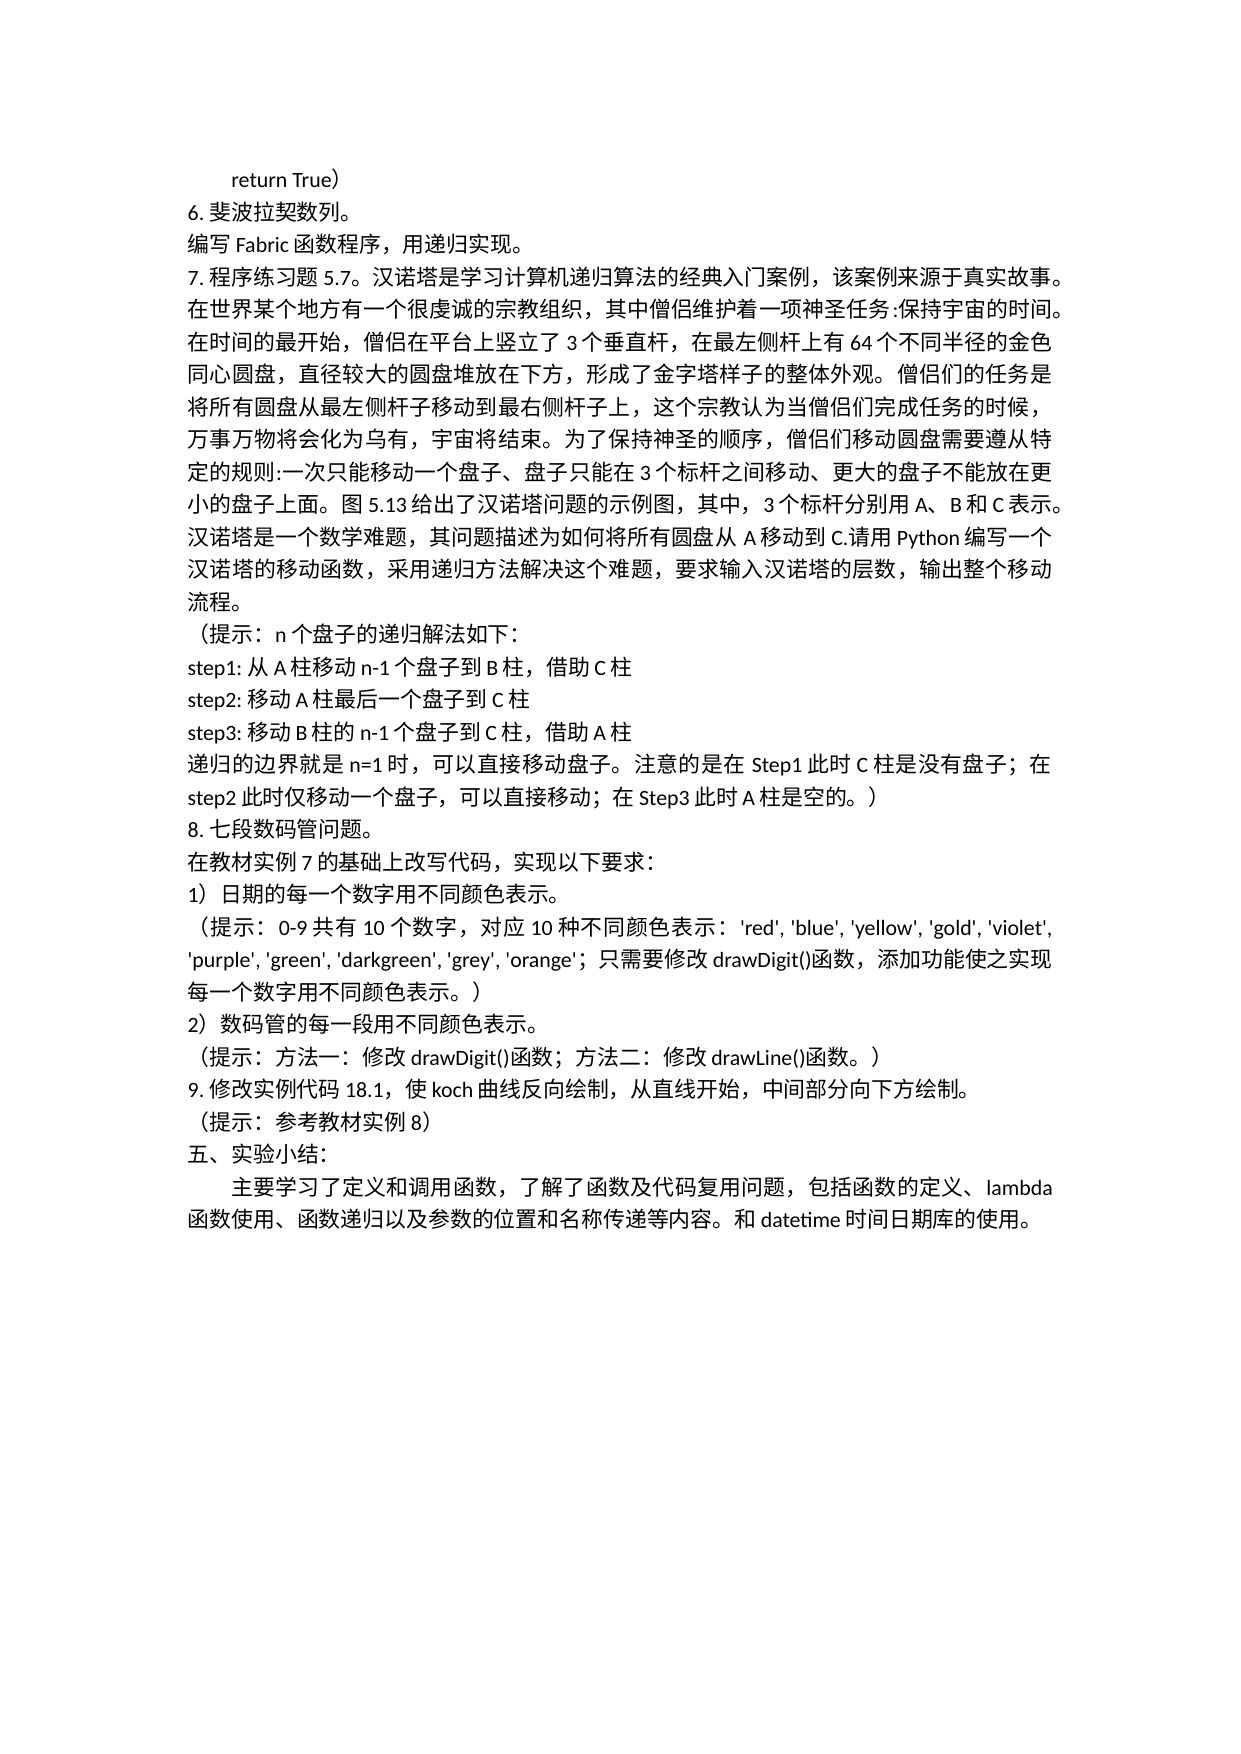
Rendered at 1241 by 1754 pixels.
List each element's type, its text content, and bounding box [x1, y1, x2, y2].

text 9. 修改实例代码18.1，使koch曲线反向绘制，从直线开始，中间部分向下方绘制。 [187, 1072, 1053, 1104]
text return True） [187, 162, 1053, 194]
text 7. 程序练习题5.7。汉诺塔是学习计算机递归算法的经典入门案例，该案例来源于真实故事。在世界某个地方有一个很虔诚的宗教组织，其中僧侣维护着一项神圣任务:保持宇宙的时间。在时间的最开始，僧侣在平台上竖立了3个垂直杆，在最左侧杆上有64个不同半径的金色同心圆盘，直径较大的圆盘堆放在下方，形成了金字塔样子的整体外观。僧侣们的任务是将所有圆盘从最左侧杆子移动到最右侧杆子上，这个宗教认为当僧侣们完成任务的时候，万事万物将会化为乌有，宇宙将结束。为了保持神圣的顺序，僧侣们移动圆盘需要遵从特定的规则:一次只能移动一个盘子、盘子只能在3个标杆之间移动、更大的盘子不能放在更小的盘子上面。图5.13给出了汉诺塔问题的示例图，其中，3个标杆分别用A、B和C表示。汉诺塔是一个数学难题，其问题描述为如何将所有圆盘从A移动到C.请用Python编写一个汉诺塔的移动函数，采用递归方法解决这个难题，要求输入汉诺塔的层数，输出整个移动流程。 [187, 259, 1053, 617]
text （提示：0-9共有10个数字，对应10种不同颜色表示：'red', 'blue', 'yellow', 'gold', 'violet', 'purple', 'green', 'darkgreen', 'grey', 'orange'；只需要修改drawDigit()函数，添加功能使之实现每一个数字用不同颜色表示。） [187, 909, 1053, 1007]
text 6. 斐波拉契数列。 [187, 194, 1053, 227]
text 在教材实例7的基础上改写代码，实现以下要求： [187, 844, 1053, 877]
text 主要学习了定义和调用函数，了解了函数及代码复用问题，包括函数的定义、lambda函数使用、函数递归以及参数的位置和名称传递等内容。和datetime时间日期库的使用。 [187, 1169, 1053, 1234]
text 2）数码管的每一段用不同颜色表示。 [187, 1007, 1053, 1039]
text step3: 移动B柱的n-1个盘子到C柱，借助A柱 [187, 714, 1053, 747]
list 实验小结： [187, 1137, 1053, 1169]
text 编写Fabric函数程序，用递归实现。 [187, 227, 1053, 259]
text （提示：n个盘子的递归解法如下： [187, 617, 1053, 649]
text step1: 从A柱移动n-1个盘子到B柱，借助C柱 [187, 649, 1053, 682]
text 递归的边界就是n=1时，可以直接移动盘子。注意的是在Step1此时C柱是没有盘子；在step2此时仅移动一个盘子，可以直接移动；在Step3此时A柱是空的。） [187, 747, 1053, 812]
text 1）日期的每一个数字用不同颜色表示。 [187, 877, 1053, 909]
text step2: 移动A柱最后一个盘子到C柱 [187, 682, 1053, 714]
text （提示：方法一：修改drawDigit()函数；方法二：修改drawLine()函数。） [187, 1039, 1053, 1072]
text 8. 七段数码管问题。 [187, 812, 1053, 844]
text （提示：参考教材实例8） [187, 1104, 1053, 1137]
